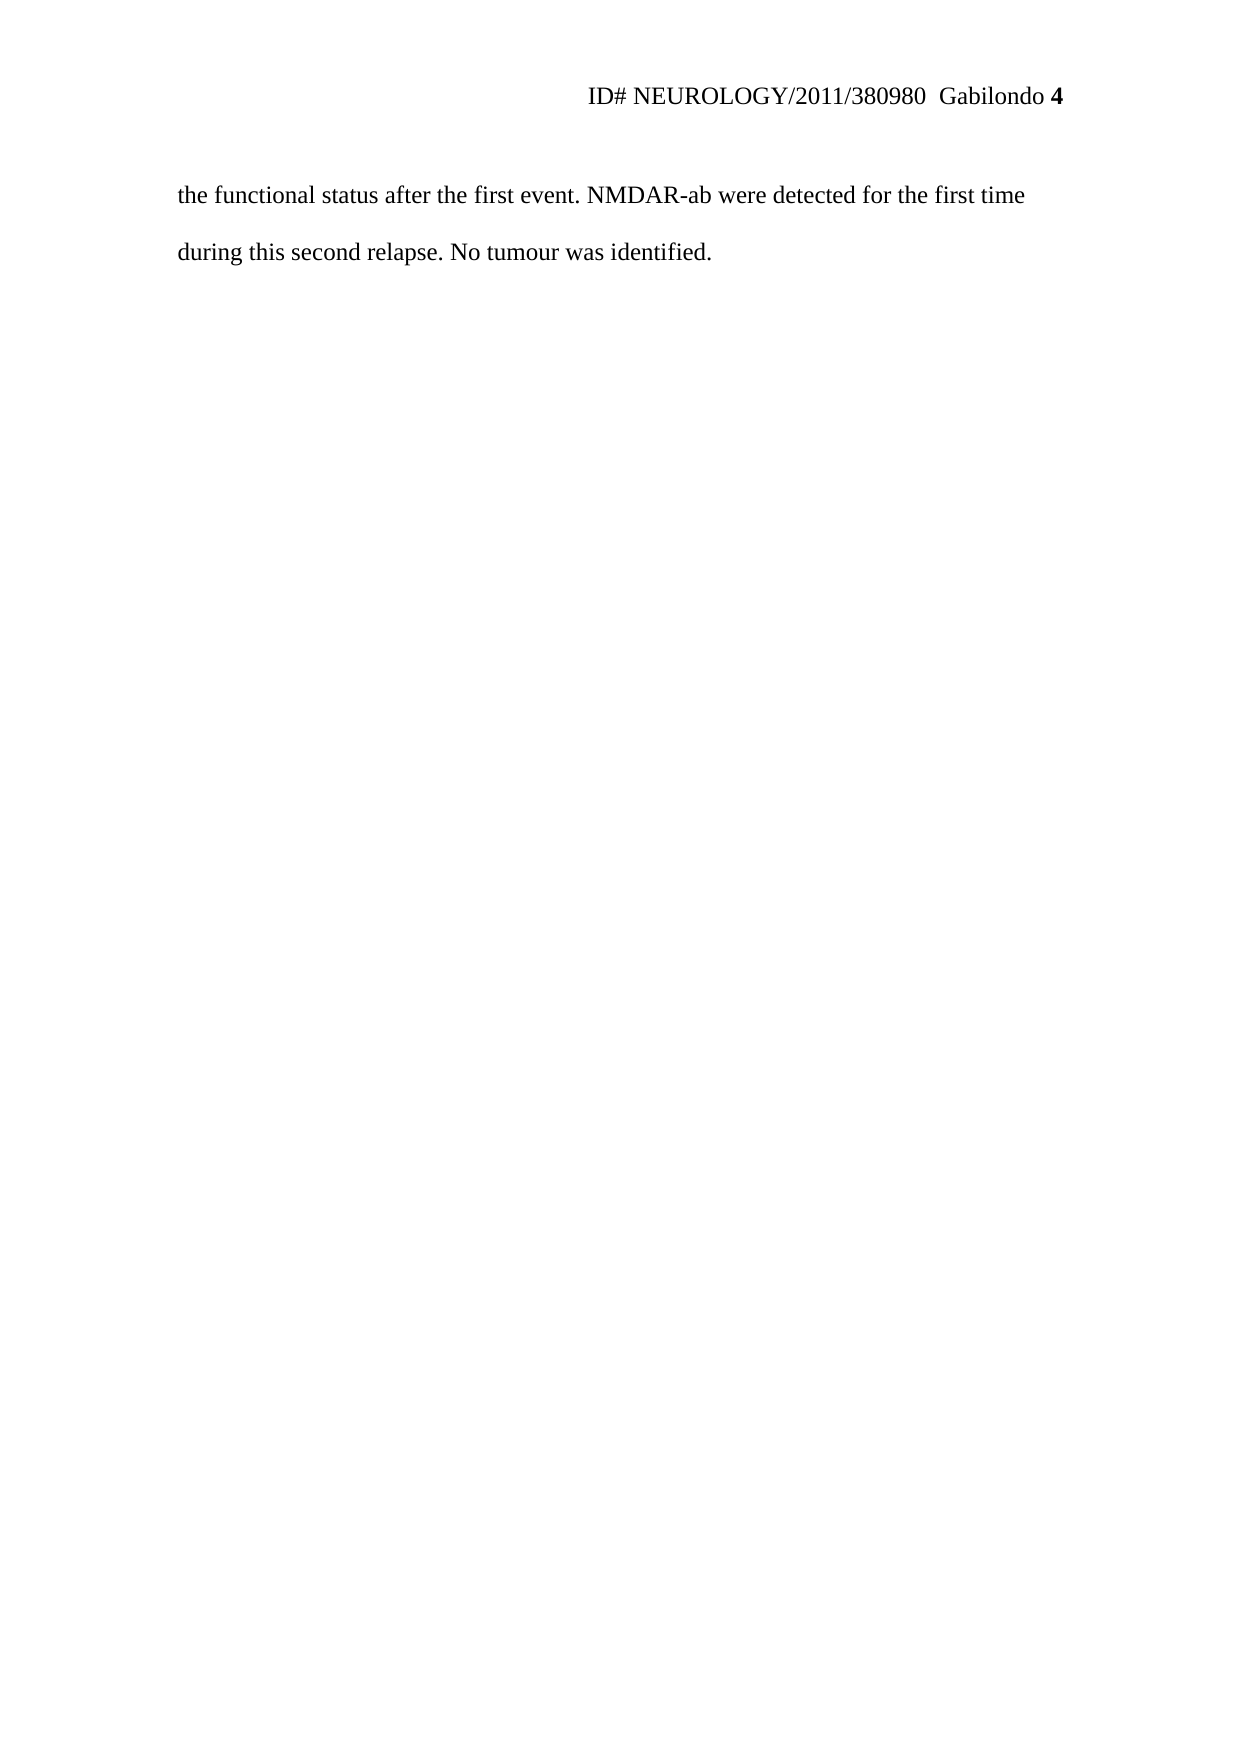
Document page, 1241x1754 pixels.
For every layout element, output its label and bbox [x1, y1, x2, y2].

text [177, 180, 1063, 266]
